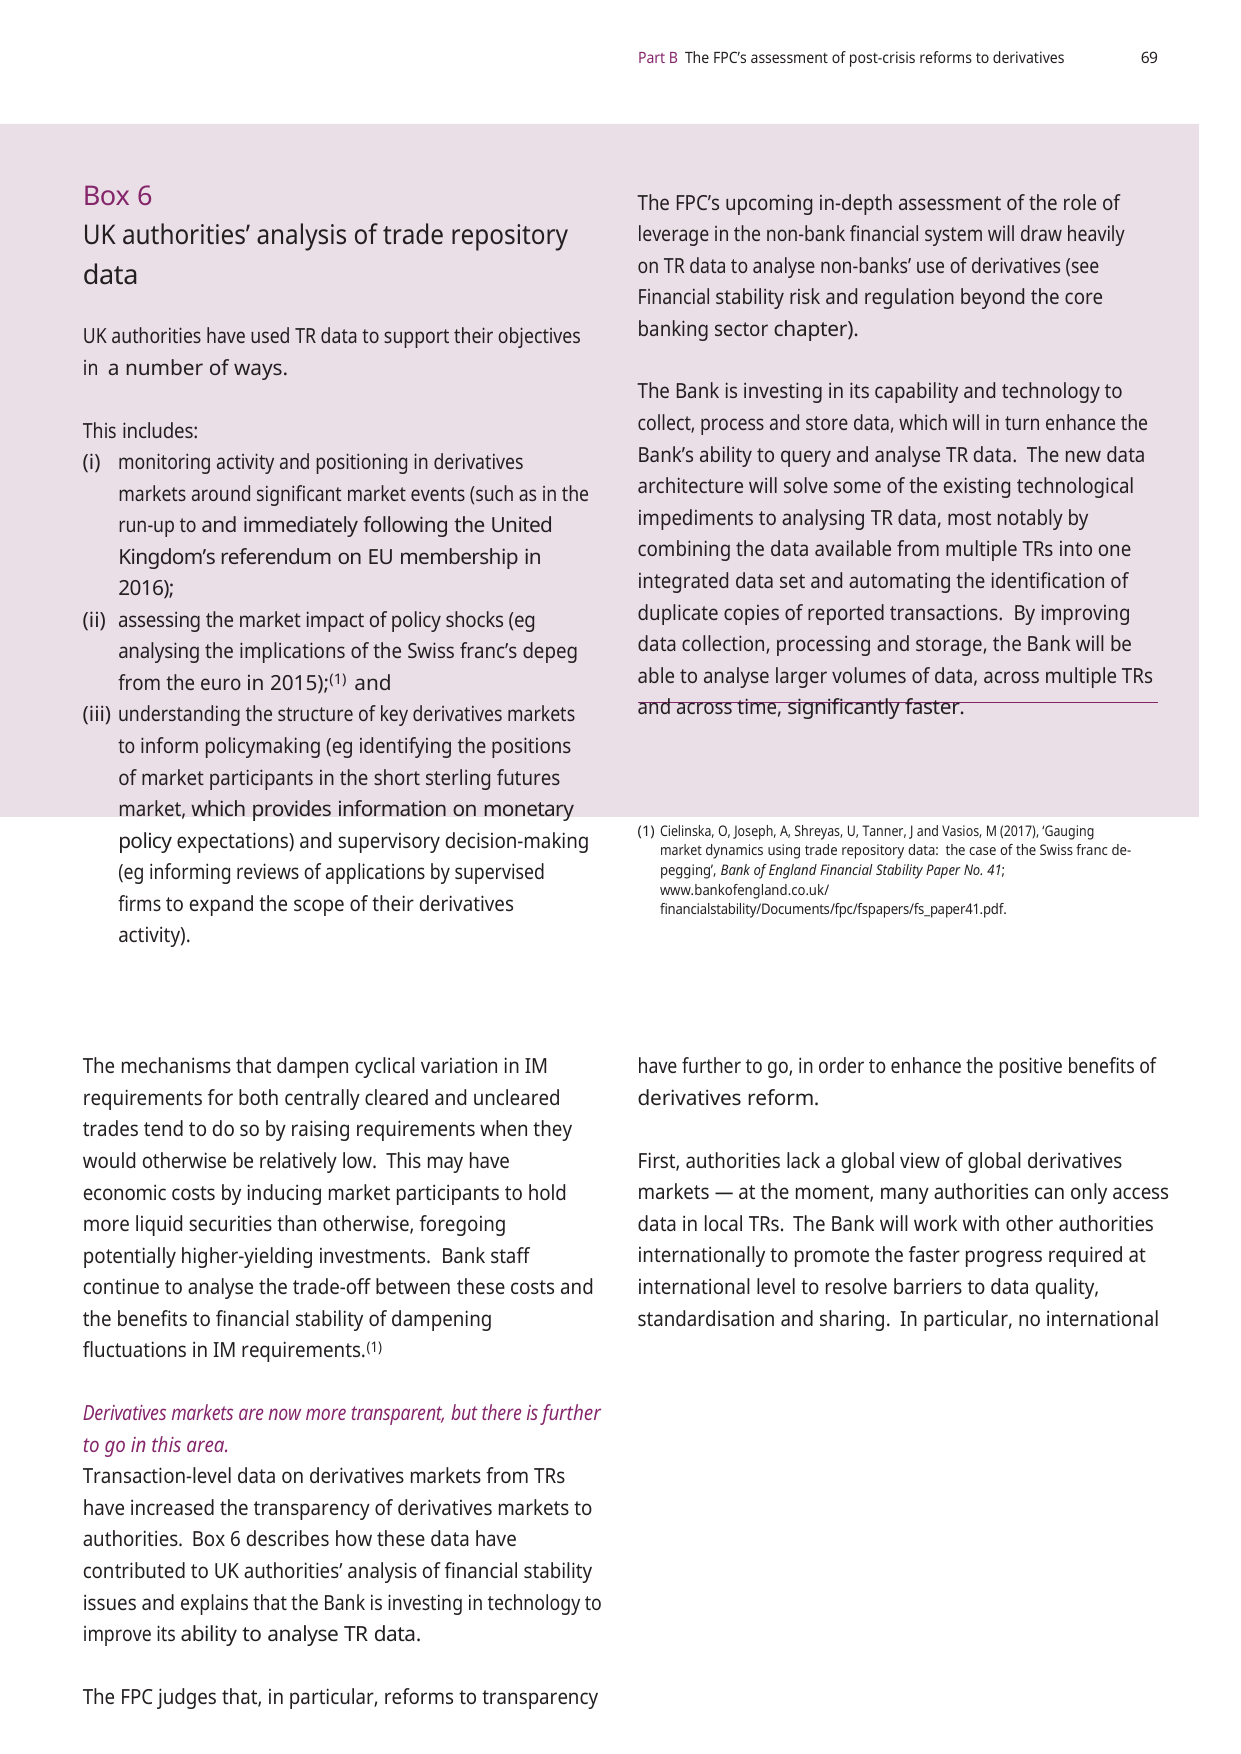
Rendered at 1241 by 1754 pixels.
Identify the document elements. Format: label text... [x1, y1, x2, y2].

text First, authorities lack a global view of global derivatives markets — at the moment, many authorities can only access data in local TRs. The Bank will work with other authorities internationally to promote the faster progress required at international level to resolve barriers to data quality, standardisation and sharing. In particular, no international [637, 1146, 1181, 1332]
list monitoring activity and positioning in derivatives markets around significant market events (such as in the run-up to and immediately following the United Kingdom’s referendum on EU membership in 2016); [82, 447, 596, 602]
text The mechanisms that dampen cyclical variation in IM requirements for both centrally cleared and uncleared trades tend to do so by raising requirements when they would otherwise be relatively low. This may have economic costs by inducing market participants to hold more liquid securities than otherwise, foregoing potentially higher-yielding investments. Bank staff continue to analyse the trade-off between these costs and the benefits to financial stability of dampening fluctuations in IM requirements.(1) [83, 1051, 596, 1364]
text Box 6 [83, 177, 605, 213]
text The FPC judges that, in particular, reforms to transparency have further to go, in order to enhance the positive benefits of derivatives reform. [637, 1051, 1181, 1111]
text The FPC judges that, in particular, reforms to transparency have further to go, in order to enhance the positive benefits of derivatives reform. [83, 1682, 604, 1711]
text Derivatives markets are now more transparent, but there is further to go in this area. [83, 1398, 604, 1458]
list assessing the market impact of policy shocks (eg analysing the implications of the Swiss franc’s depeg from the euro in 2015);(1) and [82, 605, 601, 696]
text UK authorities have used TR data to support their objectives in a number of ways. [83, 321, 595, 381]
text UK authorities’ analysis of trade repository data [83, 216, 601, 292]
text This includes: [83, 416, 605, 444]
text (eg informing reviews of applications by supervised firms to expand the scope of their derivatives activity). [118, 857, 587, 949]
list Cielinska, O, Joseph, A, Shreyas, U, Tanner, J and Vasios, M (2017), ‘Gauging market dynamics using trade repository data: the case of the Swiss franc de-pegging’, Bank of England Financial Stability Paper No. 41; www.bankofengland.co.uk/ financialstability/Documents/fpc/fspapers/fs_paper41.pdf. [637, 821, 1134, 919]
text The Bank is investing in its capability and technology to collect, process and store data, which will in turn enhance the Bank’s ability to query and analyse TR data. The new data architecture will solve some of the existing technological impediments to analysing TR data, most notably by combining the data available from multiple TRs into one integrated data set and automating the identification of duplicate copies of reported transactions. By improving data collection, processing and storage, the Bank will be able to analyse larger volumes of data, across multiple TRs and across time, significantly faster. [637, 377, 1157, 721]
list understanding the structure of key derivatives markets to inform policymaking (eg identifying the positions of market participants in the short sterling futures market, which provides information on monetary policy expectations) and supervisory decision-making [82, 699, 592, 854]
text The FPC’s upcoming in-depth assessment of the role of leverage in the non-bank financial system will draw heavily on TR data to analyse non-banks’ use of derivatives (see Financial stability risk and regulation beyond the core banking sector chapter). [637, 188, 1143, 342]
text Transaction-level data on derivatives markets from TRs have increased the transparency of derivatives markets to authorities. Box 6 describes how these data have contributed to UK authorities’ analysis of financial stability issues and explains that the Bank is investing in technology to improve its ability to analyse TR data. [83, 1461, 604, 1648]
